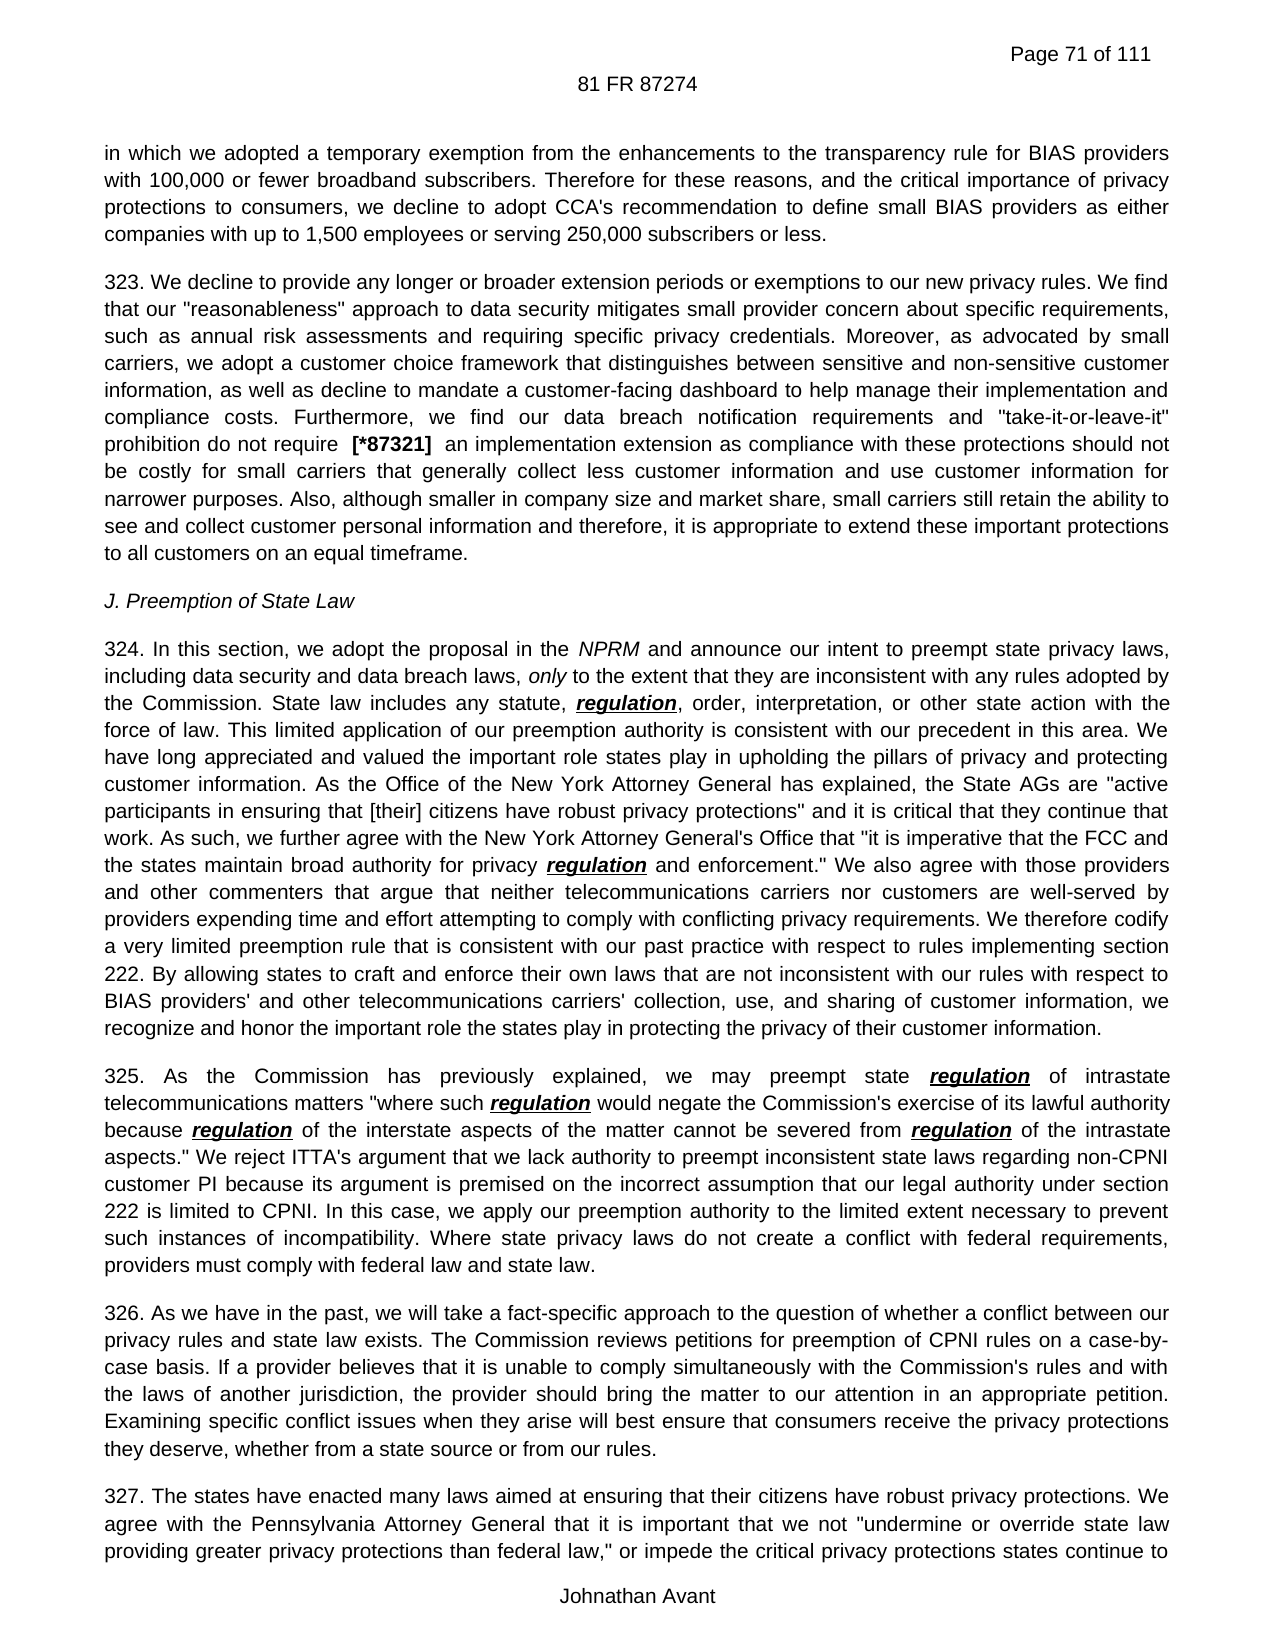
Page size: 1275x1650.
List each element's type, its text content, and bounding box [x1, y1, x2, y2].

text 324. In this section, we adopt the proposal in the NPRM and announce our intent to preempt state privacy laws, including data security and data breach laws, only to the extent that they are inconsistent with any rules adopted by the Commission. State law includes any statute, regulation, order, interpretation, or other state action with the force of law. This limited application of our preemption authority is consistent with our precedent in this area. We have long appreciated and valued the important role states play in upholding the pillars of privacy and protecting customer information. As the Office of the New York Attorney General has explained, the State AGs are "active participants in ensuring that [their] citizens have robust privacy protections" and it is critical that they continue that work. As such, we further agree with the New York Attorney General's Office that "it is imperative that the FCC and the states maintain broad authority for privacy regulation and enforcement." We also agree with those providers and other commenters that argue that neither telecommunications carriers nor customers are well-served by providers expending time and effort attempting to comply with conflicting privacy requirements. We therefore codify a very limited preemption rule that is consistent with our past practice with respect to rules implementing section 222. By allowing states to craft and enforce their own laws that are not inconsistent with our rules with respect to BIAS providers' and other telecommunications carriers' collection, use, and sharing of customer information, we recognize and honor the important role the states play in protecting the privacy of their customer information. [104, 633, 1171, 1039]
text 325. As the Commission has previously explained, we may preempt state regulation of intrastate telecommunications matters "where such regulation would negate the Commission's exercise of its lawful authority because regulation of the interstate aspects of the matter cannot be severed from regulation of the intrastate aspects." We reject ITTA's argument that we lack authority to preempt inconsistent state laws regarding non-CPNI customer PI because its argument is premised on the incorrect assumption that our legal authority under section 222 is limited to CPNI. In this case, we apply our preemption authority to the limited extent necessary to prevent such instances of incompatibility. Where state privacy laws do not create a conflict with federal requirements, providers must comply with federal law and state law. [104, 1060, 1171, 1277]
text 323. We decline to provide any longer or broader extension periods or exemptions to our new privacy rules. We find that our "reasonableness" approach to data security mitigates small provider concern about specific requirements, such as annual risk assessments and requiring specific privacy credentials. Moreover, as advocated by small carriers, we adopt a customer choice framework that distinguishes between sensitive and non-sensitive customer information, as well as decline to mandate a customer-facing dashboard to help manage their implementation and compliance costs. Furthermore, we find our data breach notification requirements and "take-it-or-leave-it" prohibition do not require [*87321] an implementation extension as compliance with these protections should not be costly for small carriers that generally collect less customer information and use customer information for narrower purposes. Also, although smaller in company size and market share, small carriers still retain the ability to see and collect customer personal information and therefore, it is appropriate to extend these important protections to all customers on an equal timeframe. [104, 267, 1171, 564]
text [104, 137, 1171, 246]
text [104, 1481, 1171, 1562]
text 326. As we have in the past, we will take a fact-specific approach to the question of whether a conflict between our privacy rules and state law exists. The Commission reviews petitions for preemption of CPNI rules on a case-by-case basis. If a provider believes that it is unable to comply simultaneously with the Commission's rules and with the laws of another jurisdiction, the provider should bring the matter to our attention in an appropriate petition. Examining specific conflict issues when they arise will best ensure that consumers receive the privacy protections they deserve, whether from a state source or from our rules. [104, 1298, 1171, 1460]
text J. Preemption of State Law [104, 585, 1171, 612]
